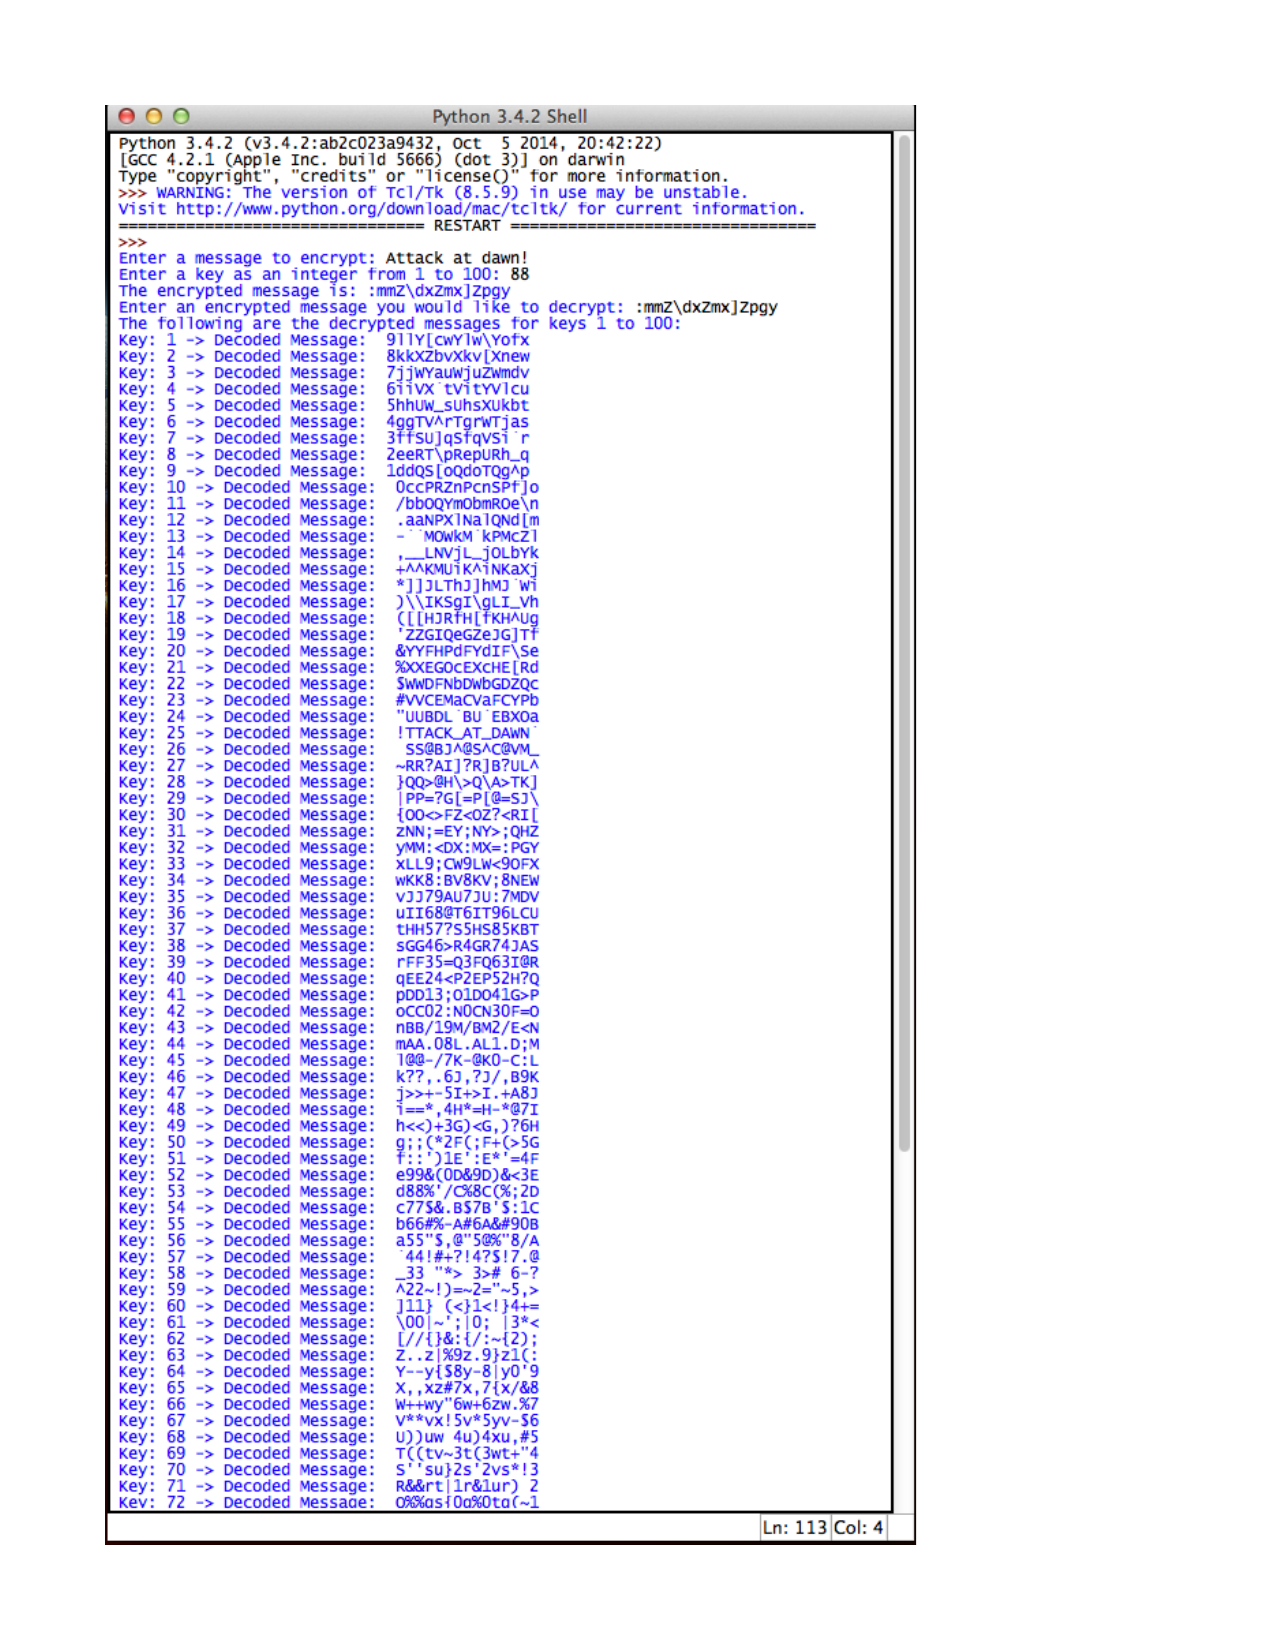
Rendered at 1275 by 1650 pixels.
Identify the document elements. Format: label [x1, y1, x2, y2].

picture [105, 105, 917, 1545]
